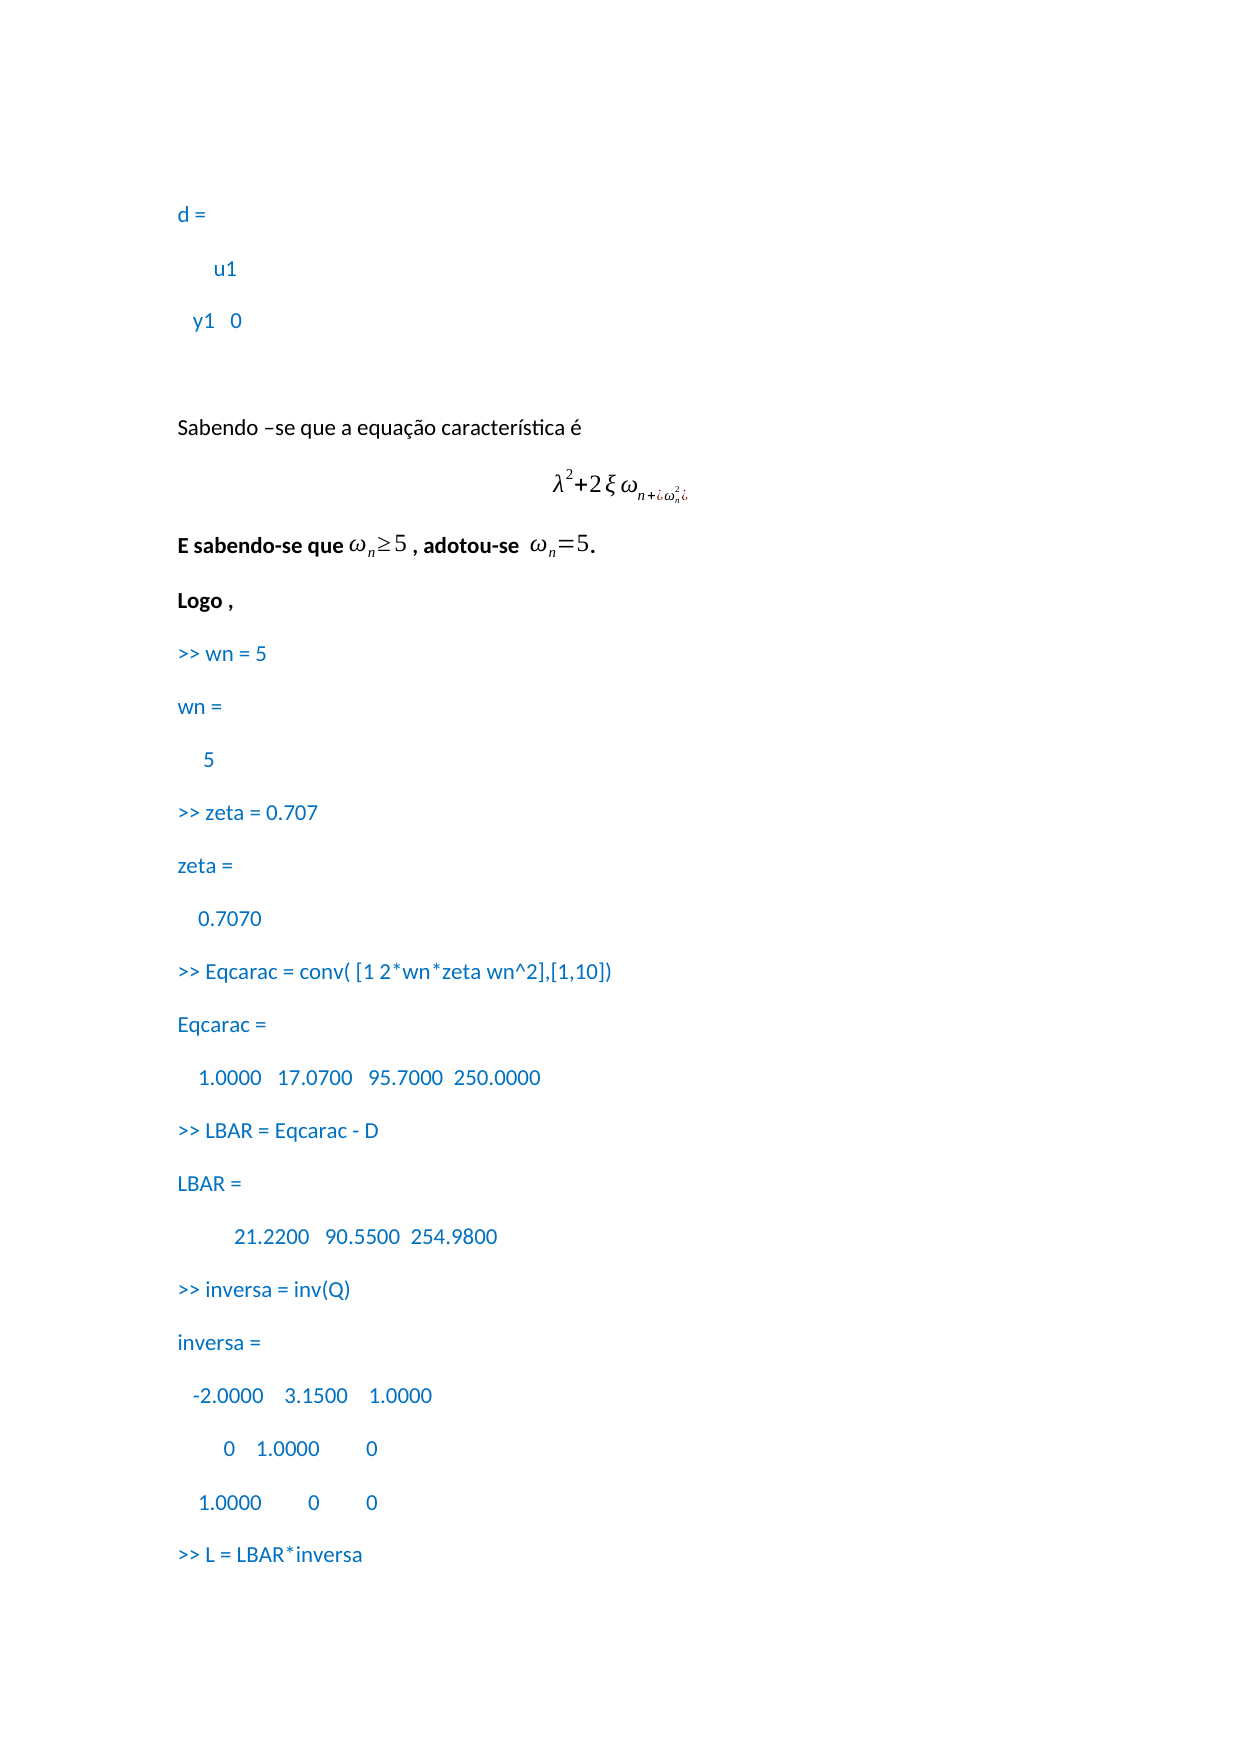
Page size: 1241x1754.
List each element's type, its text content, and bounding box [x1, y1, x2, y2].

text E sabendo-se que , adotou-se . [177, 530, 1063, 561]
text >> wn = 5 [177, 639, 1063, 667]
text 1.0000 17.0700 95.7000 250.0000 [177, 1063, 1063, 1091]
text 5 [177, 745, 1063, 773]
text >> LBAR = Eqcarac - D [177, 1116, 1063, 1144]
text d = [177, 201, 1063, 229]
text Eqcarac = [177, 1010, 1063, 1038]
text >> Eqcarac = conv( [1 2*wn*zeta wn^2],[1,10]) [177, 957, 1063, 985]
text Sabendo –se que a equação característica é [177, 413, 1063, 441]
text >> L = LBAR*inversa [177, 1541, 1063, 1569]
text u1 [177, 254, 1063, 282]
text 1.0000 0 0 [177, 1488, 1063, 1516]
text zeta = [177, 851, 1063, 879]
text LBAR = [177, 1169, 1063, 1197]
text wn = [177, 692, 1063, 720]
text 0.7070 [177, 904, 1063, 932]
text 0 1.0000 0 [177, 1434, 1063, 1463]
text 21.2200 90.5500 254.9800 [177, 1222, 1063, 1251]
text Logo , [177, 586, 1063, 614]
text inversa = [177, 1328, 1063, 1357]
text >> zeta = 0.707 [177, 798, 1063, 826]
text -2.0000 3.1500 1.0000 [177, 1382, 1063, 1409]
text y1 0 [177, 307, 1063, 335]
text >> inversa = inv(Q) [177, 1276, 1063, 1303]
